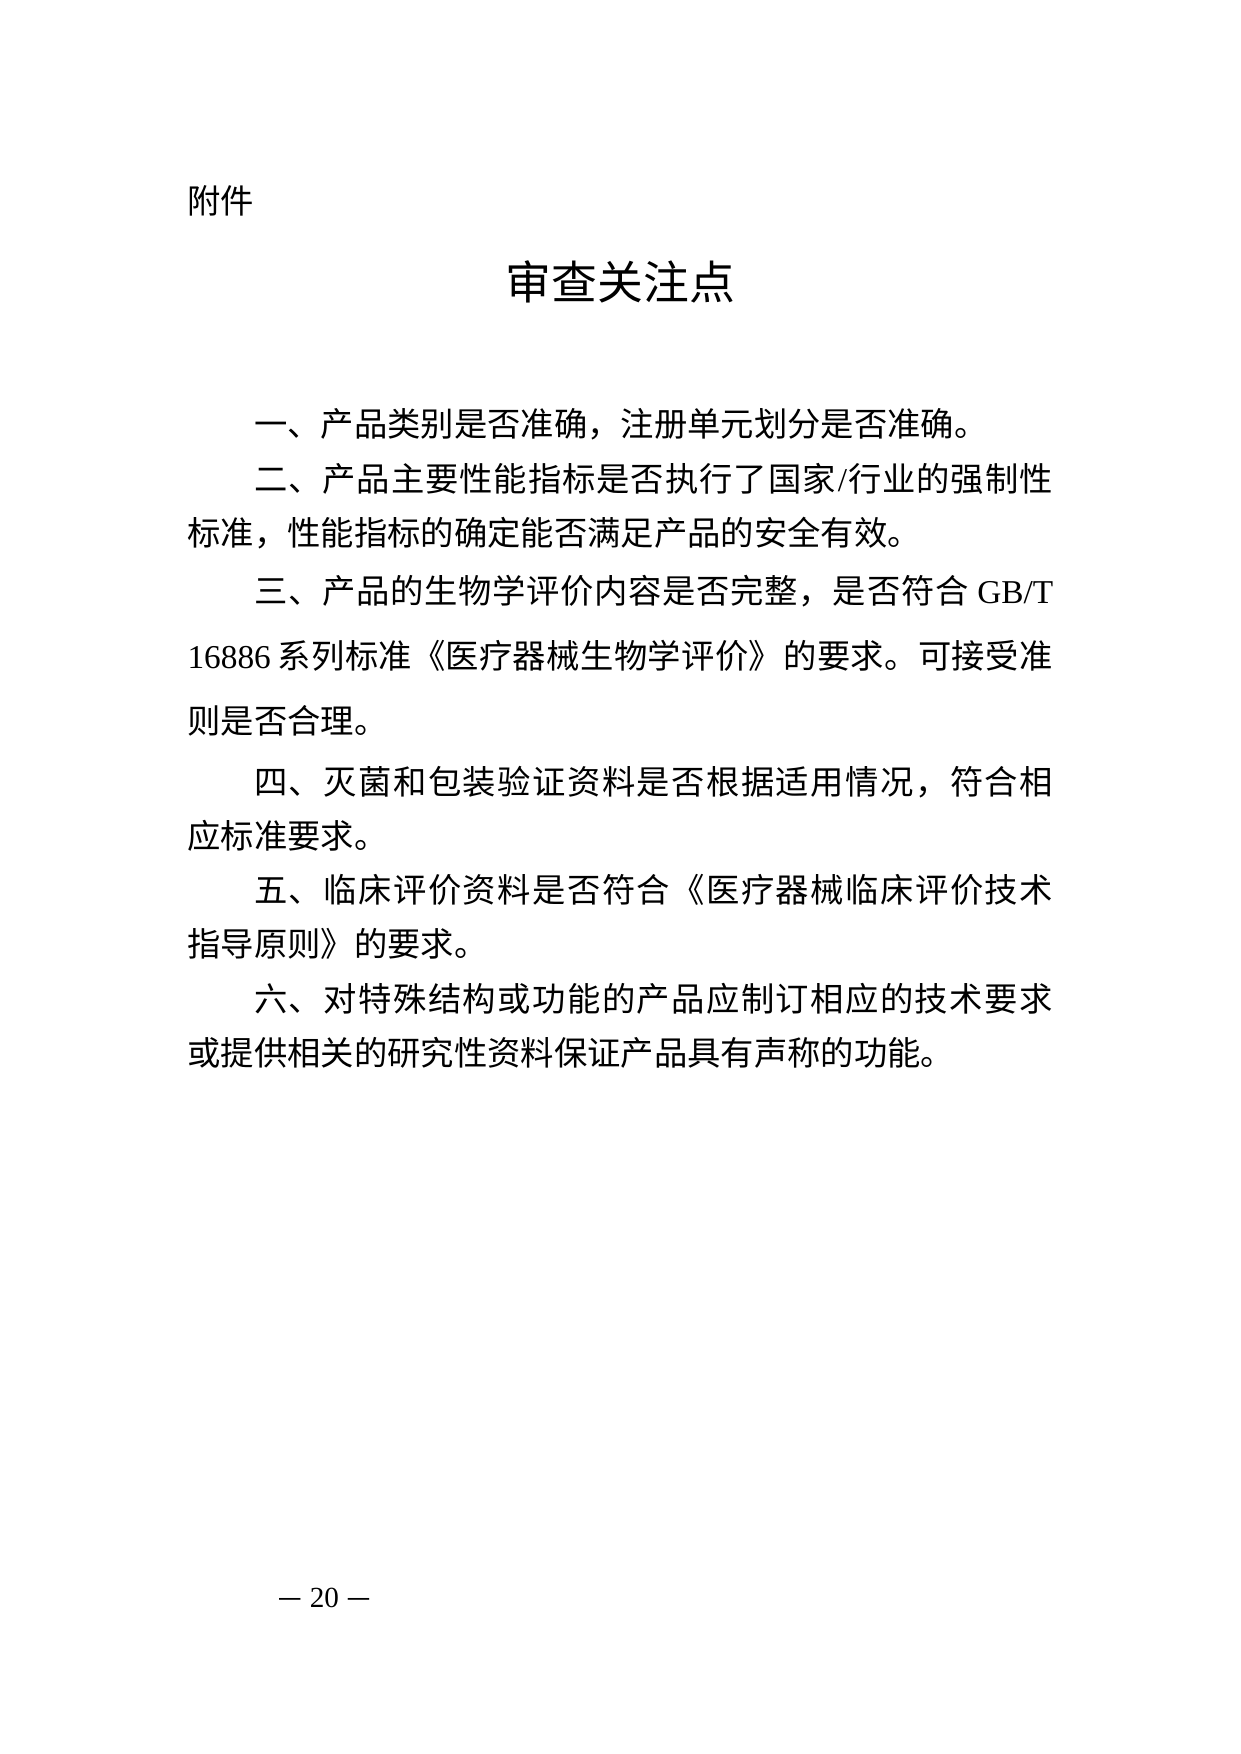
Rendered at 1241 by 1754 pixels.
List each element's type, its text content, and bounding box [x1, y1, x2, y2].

text 二、产品主要性能指标是否执行了国家/行业的强制性标准，性能指标的确定能否满足产品的安全有效。 [187, 448, 1053, 556]
text 六、对特殊结构或功能的产品应制订相应的技术要求或提供相关的研究性资料保证产品具有声称的功能。 [187, 968, 1053, 1076]
text 五、临床评价资料是否符合《医疗器械临床评价技术指导原则》的要求。 [187, 859, 1053, 968]
text 三、产品的生物学评价内容是否完整，是否符合GB/T 16886系列标准《医疗器械生物学评价》的要求。可接受准则是否合理。 [187, 556, 1053, 751]
text 审查关注点 [187, 231, 1053, 328]
text 附件 [187, 166, 1053, 231]
text 四、灭菌和包装验证资料是否根据适用情况，符合相应标准要求。 [187, 751, 1053, 859]
text 一、产品类别是否准确，注册单元划分是否准确。 [187, 393, 1053, 448]
